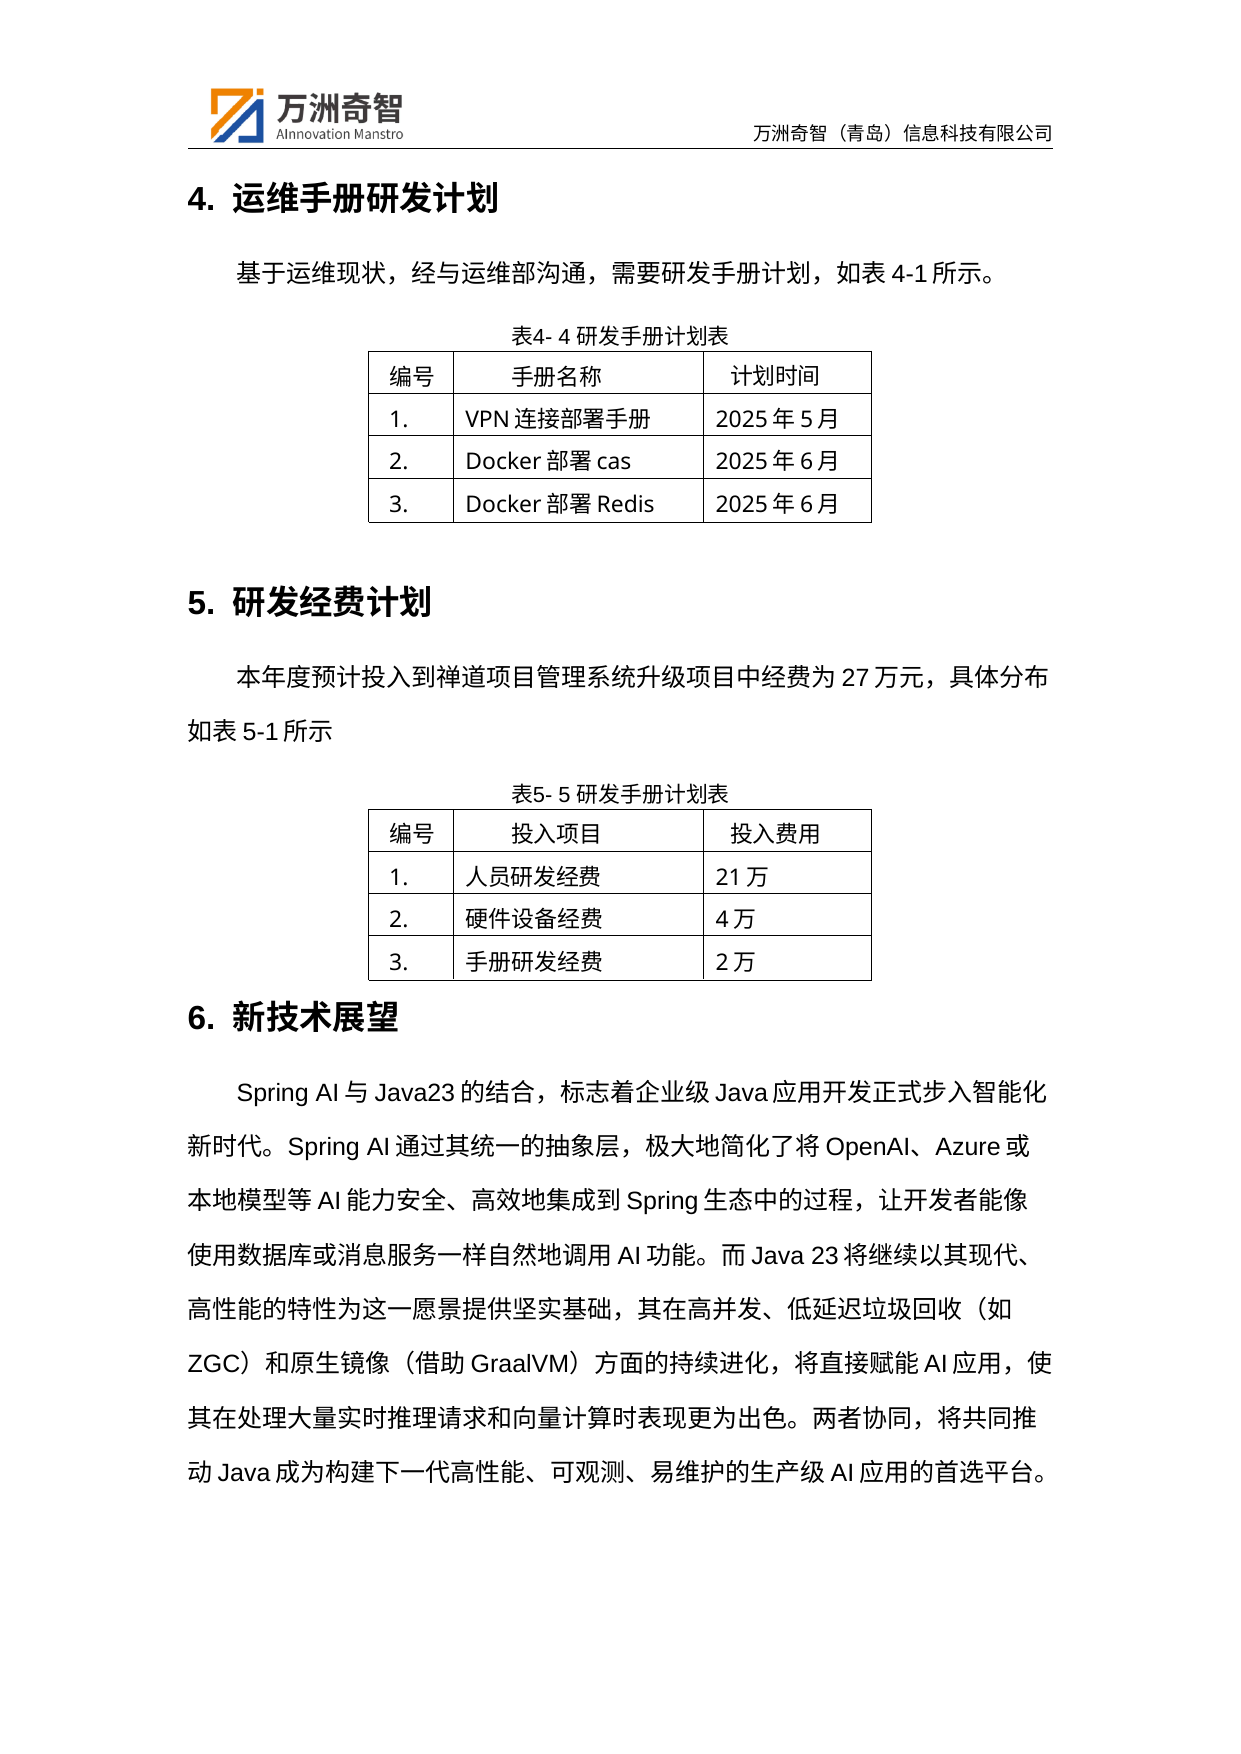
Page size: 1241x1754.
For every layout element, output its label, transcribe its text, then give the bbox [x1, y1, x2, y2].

table_cell Docker部署Redis [454, 479, 703, 521]
table_cell 硬件设备经费 [454, 894, 703, 935]
picture [194, 79, 417, 148]
table_cell 4万 [704, 894, 871, 935]
text 研发经费计划 [187, 576, 1053, 624]
table_cell [369, 894, 453, 935]
table_cell VPN连接部署手册 [454, 394, 703, 435]
table_cell 2万 [704, 936, 871, 979]
table_header 投入费用 [704, 810, 871, 851]
table_header 投入项目 [454, 810, 703, 851]
text 本年度预计投入到禅道项目管理系统升级项目中经费为27万元，具体分布如表5-1所示 [187, 657, 1053, 748]
text Spring AI与Java23的结合，标志着企业级Java应用开发正式步入智能化新时代。Spring AI通过其统一的抽象层，极大地简化了将OpenAI、Azure或本地模型等AI能力安全、高效地集成到Spring生态中的过程，让开发者能像使用数据库或消息服务一样自然地调用AI功能。而Java 23将继续以其现代、高性能的特性为这一愿景提供坚实基础，其在高并发、低延迟垃圾回收（如ZGC）和原生镜像（借助GraalVM）方面的持续进化，将直接赋能AI应用，使其在处理大量实时推理请求和向量计算时表现更为出色。两者协同，将共同推动Java成为构建下一代高性能、可观测、易维护的生产级AI应用的首选平台。 [187, 1072, 1053, 1489]
table_cell [369, 394, 453, 435]
text 运维手册研发计划 [187, 172, 1053, 220]
table_cell 手册研发经费 [454, 936, 703, 979]
text 新技术展望 [187, 990, 1053, 1039]
table_cell 2025年5月 [704, 394, 871, 435]
table_cell 2025年6月 [704, 479, 871, 521]
table_header 编号 [369, 810, 453, 851]
table_cell 2025年6月 [704, 436, 871, 477]
text 基于运维现状，经与运维部沟通，需要研发手册计划，如表4-1所示。 [187, 253, 1053, 290]
table_cell [369, 436, 453, 477]
table_header 手册名称 [454, 352, 703, 393]
table_cell Docker部署cas [454, 436, 703, 477]
table_header 编号 [369, 352, 453, 393]
table_cell [369, 852, 453, 893]
table_cell 人员研发经费 [454, 852, 703, 893]
table_cell [369, 936, 453, 979]
table_cell 21万 [704, 852, 871, 893]
table_header 计划时间 [704, 352, 871, 393]
table_cell [369, 479, 453, 521]
